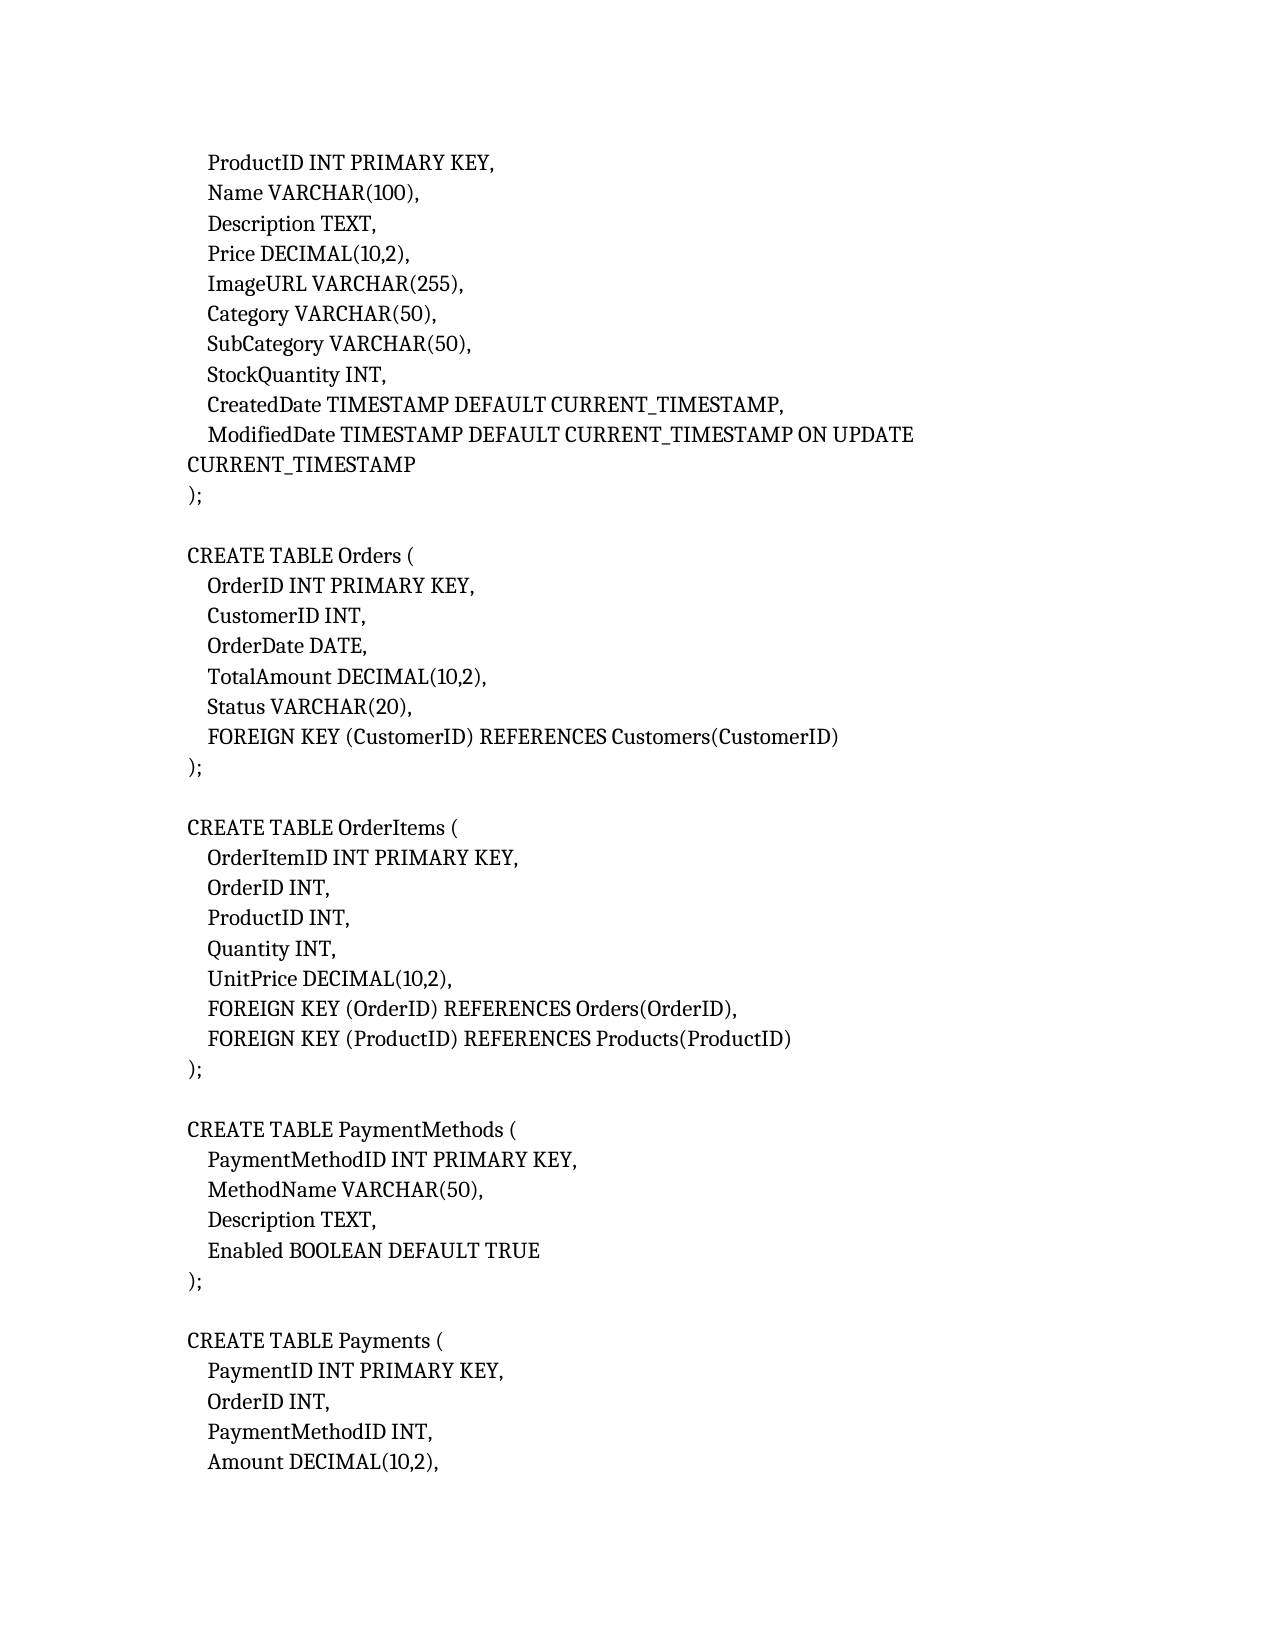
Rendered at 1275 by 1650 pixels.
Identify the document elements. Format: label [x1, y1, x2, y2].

text [187, 150, 1087, 1475]
